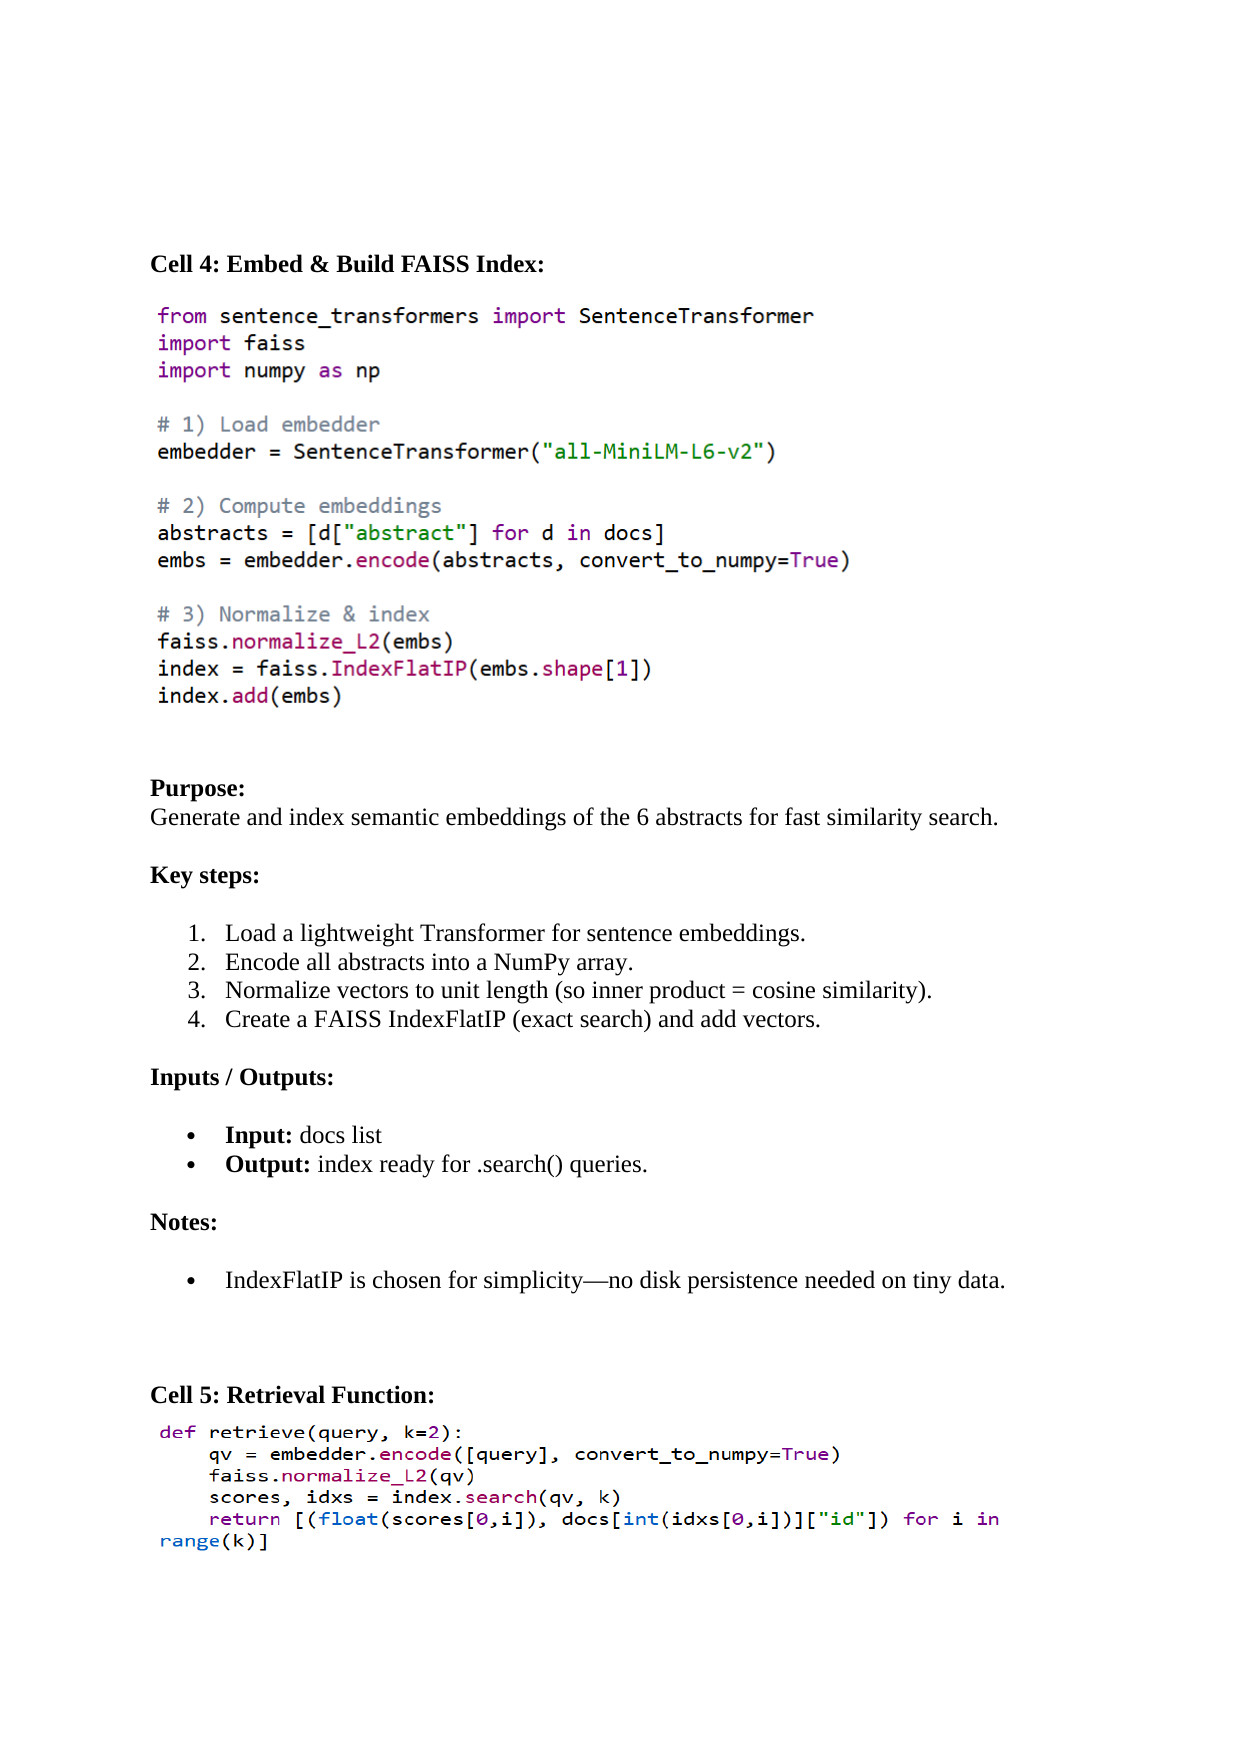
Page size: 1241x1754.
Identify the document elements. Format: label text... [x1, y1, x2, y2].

text Key steps: [150, 860, 1090, 889]
picture [150, 1413, 1052, 1591]
text Notes: [150, 1207, 1090, 1236]
text Inputs / Outputs: [150, 1062, 1090, 1091]
list Normalize vectors to unit length (so inner product = cosine similarity). [187, 976, 1090, 1004]
text Purpose: Generate and index semantic embeddings of the 6 abstracts for fast similarity search. [150, 773, 1090, 831]
list Load a lightweight Transformer for sentence embeddings. [187, 918, 1090, 947]
text Cell 4: Embed & Build FAISS Index: [150, 249, 1090, 278]
list Create a FAISS IndexFlatIP (exact search) and add vectors. [187, 1004, 1090, 1033]
picture [150, 299, 1066, 740]
list IndexFlatIP is chosen for simplicity—no disk persistence needed on tiny data. [187, 1265, 1090, 1293]
list Output: index ready for .search() queries. [187, 1149, 1090, 1178]
list Encode all abstracts into a NumPy array. [187, 947, 1090, 976]
list Input: docs list [187, 1120, 1090, 1149]
